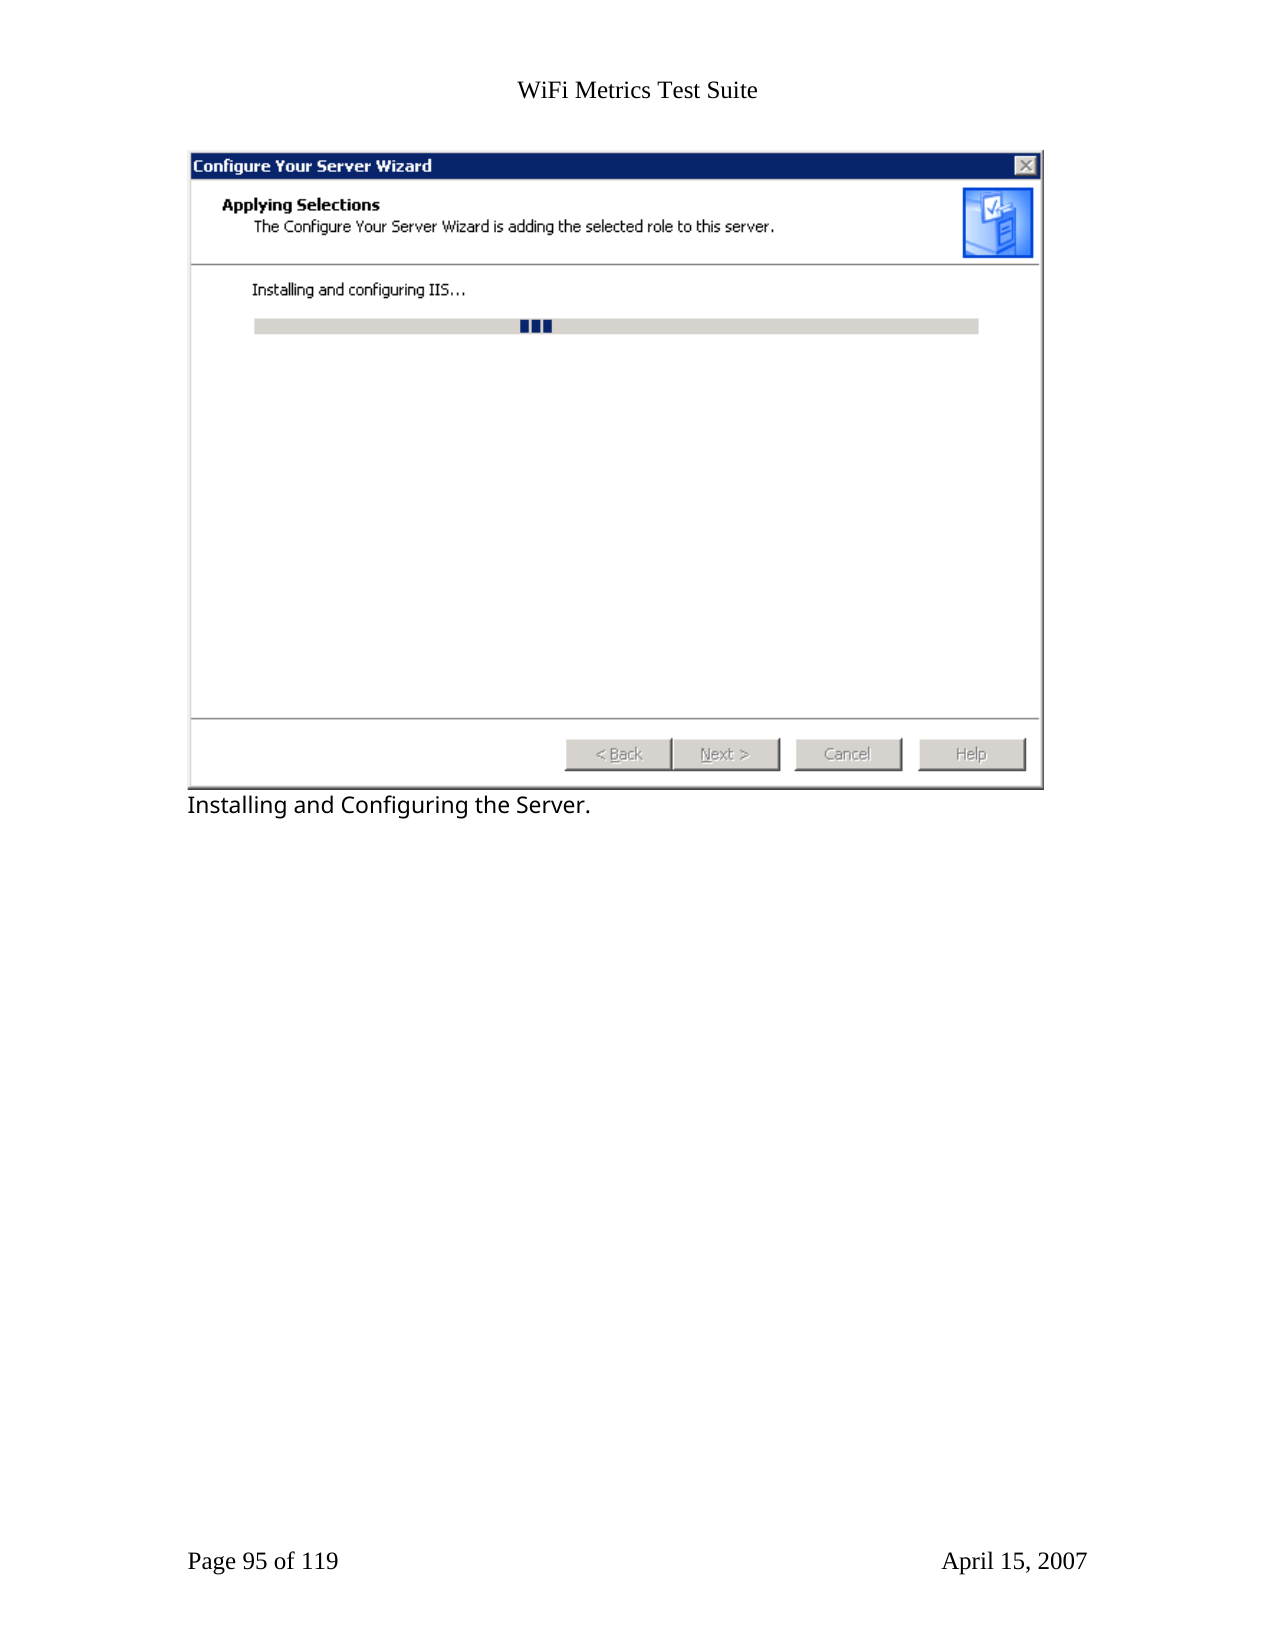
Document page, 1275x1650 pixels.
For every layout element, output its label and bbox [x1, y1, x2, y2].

picture [187, 150, 1044, 790]
text [187, 150, 1087, 821]
